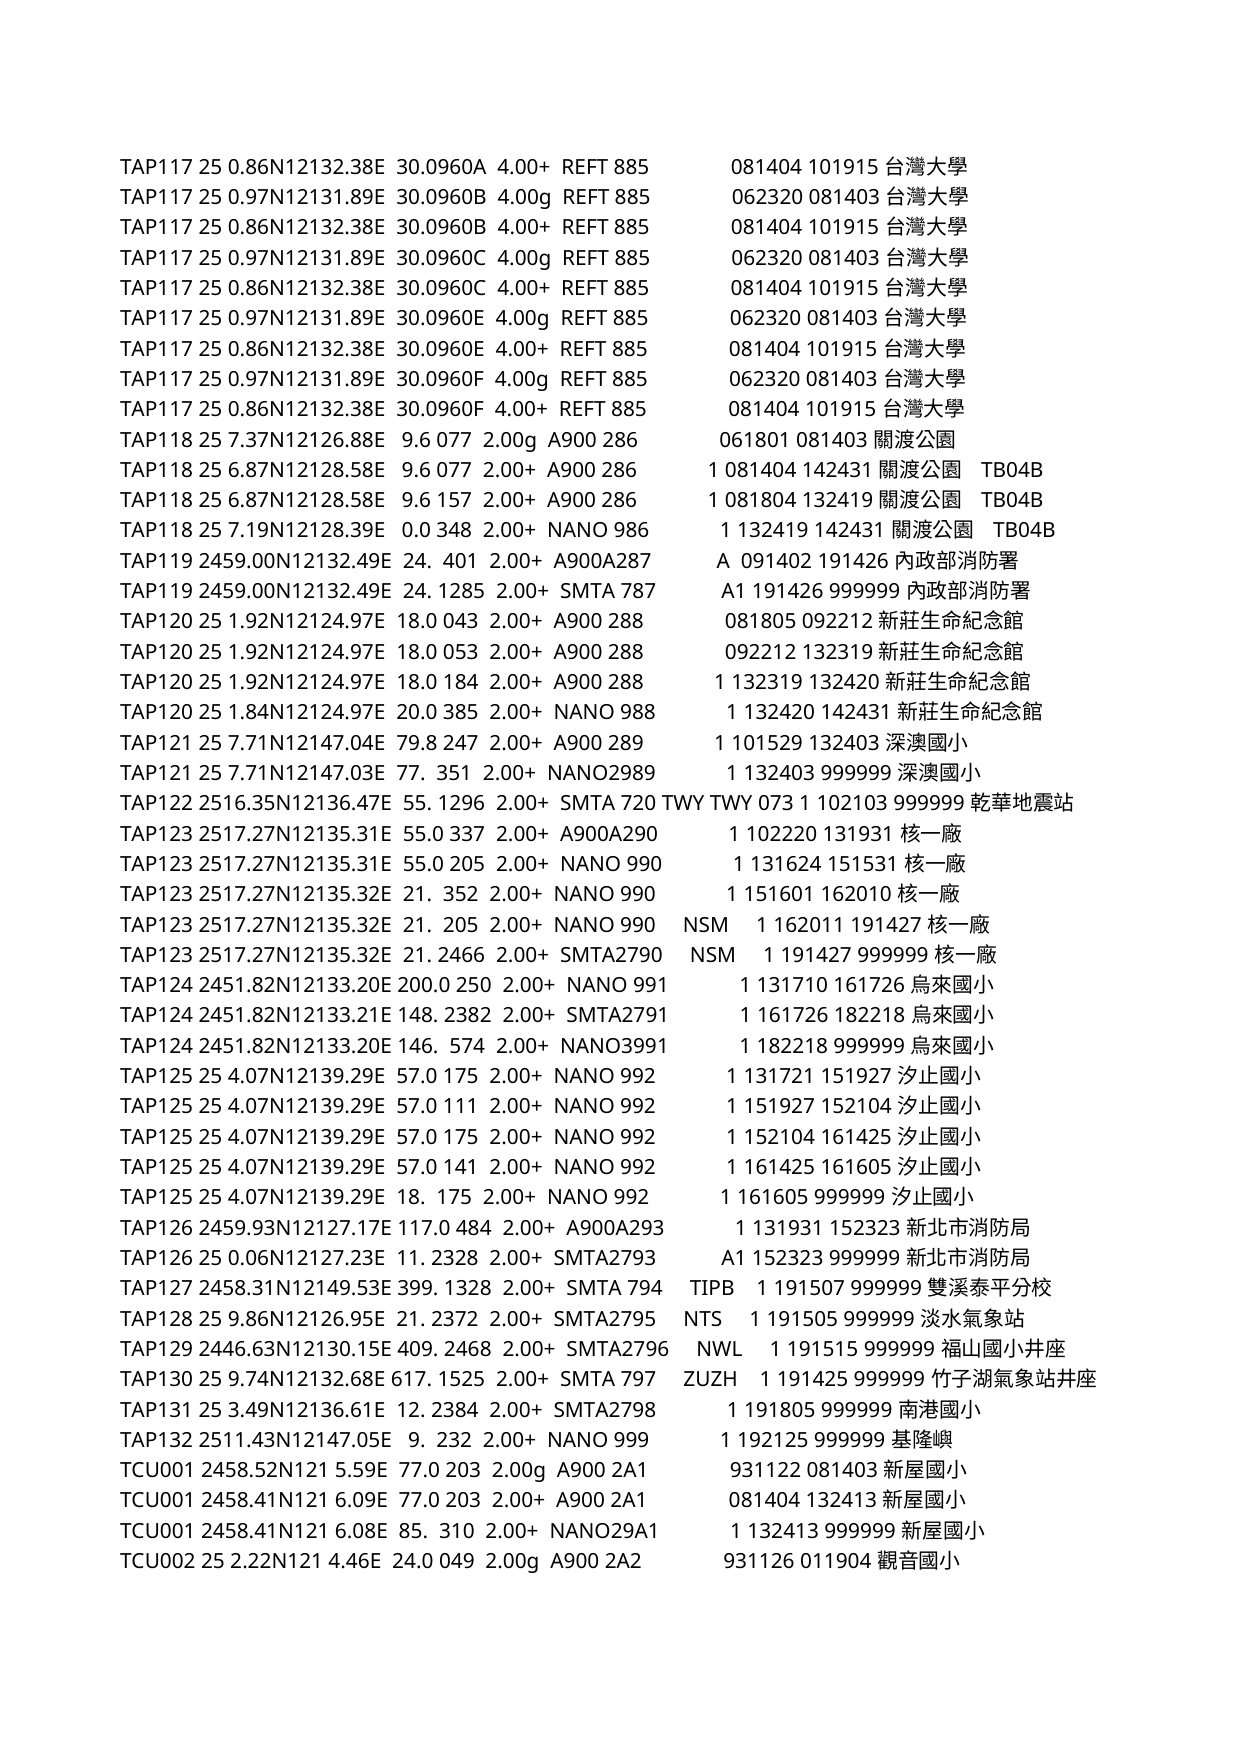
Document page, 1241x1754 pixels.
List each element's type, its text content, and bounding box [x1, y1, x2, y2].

text TAP119 2459.00N12132.49E 24. 401 2.00+ A900A287 A 091402 191426 內政部消防署 [120, 544, 1120, 574]
text TAP117 25 0.86N12132.38E 30.0960E 4.00+ REFT 885 081404 101915 台灣大學 [120, 332, 1120, 362]
text TAP117 25 0.86N12132.38E 30.0960B 4.00+ REFT 885 081404 101915 台灣大學 [120, 211, 1120, 241]
text TAP125 25 4.07N12139.29E 57.0 175 2.00+ NANO 992 1 131721 151927 汐止國小 [120, 1059, 1120, 1090]
text TAP126 2459.93N12127.17E 117.0 484 2.00+ A900A293 1 131931 152323 新北市消防局 [120, 1211, 1120, 1241]
text TCU001 2458.52N121 5.59E 77.0 203 2.00g A900 2A1 931122 081403 新屋國小 [120, 1453, 1120, 1484]
text TAP123 2517.27N12135.31E 55.0 205 2.00+ NANO 990 1 131624 151531 核一廠 [120, 847, 1120, 877]
text TAP123 2517.27N12135.32E 21. 352 2.00+ NANO 990 1 151601 162010 核一廠 [120, 877, 1120, 908]
text TAP118 25 6.87N12128.58E 9.6 157 2.00+ A900 286 1 081804 132419 關渡公園 TB04B [120, 483, 1120, 514]
text TAP132 2511.43N12147.05E 9. 232 2.00+ NANO 999 1 192125 999999 基隆嶼 [120, 1423, 1120, 1453]
text TAP127 2458.31N12149.53E 399. 1328 2.00+ SMTA 794 TIPB 1 191507 999999 雙溪泰平分校 [120, 1272, 1120, 1302]
text TAP120 25 1.92N12124.97E 18.0 043 2.00+ A900 288 081805 092212 新莊生命紀念館 [120, 605, 1120, 635]
text TAP130 25 9.74N12132.68E 617. 1525 2.00+ SMTA 797 ZUZH 1 191425 999999 竹子湖氣象站井座 [120, 1362, 1120, 1393]
text TCU002 25 2.22N121 4.46E 24.0 049 2.00g A900 2A2 931126 011904 觀音國小 [120, 1544, 1120, 1575]
text TAP121 25 7.71N12147.03E 77. 351 2.00+ NANO2989 1 132403 999999 深澳國小 [120, 756, 1120, 787]
text TCU001 2458.41N121 6.09E 77.0 203 2.00+ A900 2A1 081404 132413 新屋國小 [120, 1484, 1120, 1514]
text TAP117 25 0.86N12132.38E 30.0960A 4.00+ REFT 885 081404 101915 台灣大學 [120, 150, 1120, 180]
text TAP121 25 7.71N12147.04E 79.8 247 2.00+ A900 289 1 101529 132403 深澳國小 [120, 726, 1120, 756]
text TAP118 25 7.19N12128.39E 0.0 348 2.00+ NANO 986 1 132419 142431 關渡公園 TB04B [120, 514, 1120, 544]
text TAP125 25 4.07N12139.29E 57.0 111 2.00+ NANO 992 1 151927 152104 汐止國小 [120, 1090, 1120, 1120]
text TAP118 25 7.37N12126.88E 9.6 077 2.00g A900 286 061801 081403 關渡公園 [120, 423, 1120, 453]
text TAP117 25 0.97N12131.89E 30.0960E 4.00g REFT 885 062320 081403 台灣大學 [120, 302, 1120, 332]
text TAP123 2517.27N12135.32E 21. 2466 2.00+ SMTA2790 NSM 1 191427 999999 核一廠 [120, 938, 1120, 968]
text TAP128 25 9.86N12126.95E 21. 2372 2.00+ SMTA2795 NTS 1 191505 999999 淡水氣象站 [120, 1302, 1120, 1332]
text TAP120 25 1.84N12124.97E 20.0 385 2.00+ NANO 988 1 132420 142431 新莊生命紀念館 [120, 696, 1120, 726]
text TAP117 25 0.97N12131.89E 30.0960F 4.00g REFT 885 062320 081403 台灣大學 [120, 362, 1120, 392]
text TAP129 2446.63N12130.15E 409. 2468 2.00+ SMTA2796 NWL 1 191515 999999 福山國小井座 [120, 1332, 1120, 1362]
text TAP120 25 1.92N12124.97E 18.0 184 2.00+ A900 288 1 132319 132420 新莊生命紀念館 [120, 665, 1120, 696]
text TAP124 2451.82N12133.21E 148. 2382 2.00+ SMTA2791 1 161726 182218 烏來國小 [120, 999, 1120, 1029]
text TAP131 25 3.49N12136.61E 12. 2384 2.00+ SMTA2798 1 191805 999999 南港國小 [120, 1393, 1120, 1423]
text TAP117 25 0.86N12132.38E 30.0960F 4.00+ REFT 885 081404 101915 台灣大學 [120, 392, 1120, 423]
text TAP120 25 1.92N12124.97E 18.0 053 2.00+ A900 288 092212 132319 新莊生命紀念館 [120, 635, 1120, 665]
text TAP125 25 4.07N12139.29E 57.0 175 2.00+ NANO 992 1 152104 161425 汐止國小 [120, 1120, 1120, 1150]
text TAP117 25 0.86N12132.38E 30.0960C 4.00+ REFT 885 081404 101915 台灣大學 [120, 271, 1120, 302]
text TAP123 2517.27N12135.32E 21. 205 2.00+ NANO 990 NSM 1 162011 191427 核一廠 [120, 908, 1120, 938]
text TAP124 2451.82N12133.20E 146. 574 2.00+ NANO3991 1 182218 999999 烏來國小 [120, 1029, 1120, 1059]
text TAP122 2516.35N12136.47E 55. 1296 2.00+ SMTA 720 TWY TWY 073 1 102103 999999 乾華地震站 [120, 787, 1120, 817]
text TAP117 25 0.97N12131.89E 30.0960C 4.00g REFT 885 062320 081403 台灣大學 [120, 241, 1120, 271]
text TAP124 2451.82N12133.20E 200.0 250 2.00+ NANO 991 1 131710 161726 烏來國小 [120, 968, 1120, 999]
text TAP125 25 4.07N12139.29E 18. 175 2.00+ NANO 992 1 161605 999999 汐止國小 [120, 1181, 1120, 1211]
text TAP126 25 0.06N12127.23E 11. 2328 2.00+ SMTA2793 A1 152323 999999 新北市消防局 [120, 1241, 1120, 1272]
text TAP125 25 4.07N12139.29E 57.0 141 2.00+ NANO 992 1 161425 161605 汐止國小 [120, 1150, 1120, 1181]
text TCU001 2458.41N121 6.08E 85. 310 2.00+ NANO29A1 1 132413 999999 新屋國小 [120, 1514, 1120, 1544]
text TAP118 25 6.87N12128.58E 9.6 077 2.00+ A900 286 1 081404 142431 關渡公園 TB04B [120, 453, 1120, 483]
text TAP123 2517.27N12135.31E 55.0 337 2.00+ A900A290 1 102220 131931 核一廠 [120, 817, 1120, 847]
text TAP119 2459.00N12132.49E 24. 1285 2.00+ SMTA 787 A1 191426 999999 內政部消防署 [120, 574, 1120, 605]
text TAP117 25 0.97N12131.89E 30.0960B 4.00g REFT 885 062320 081403 台灣大學 [120, 180, 1120, 211]
